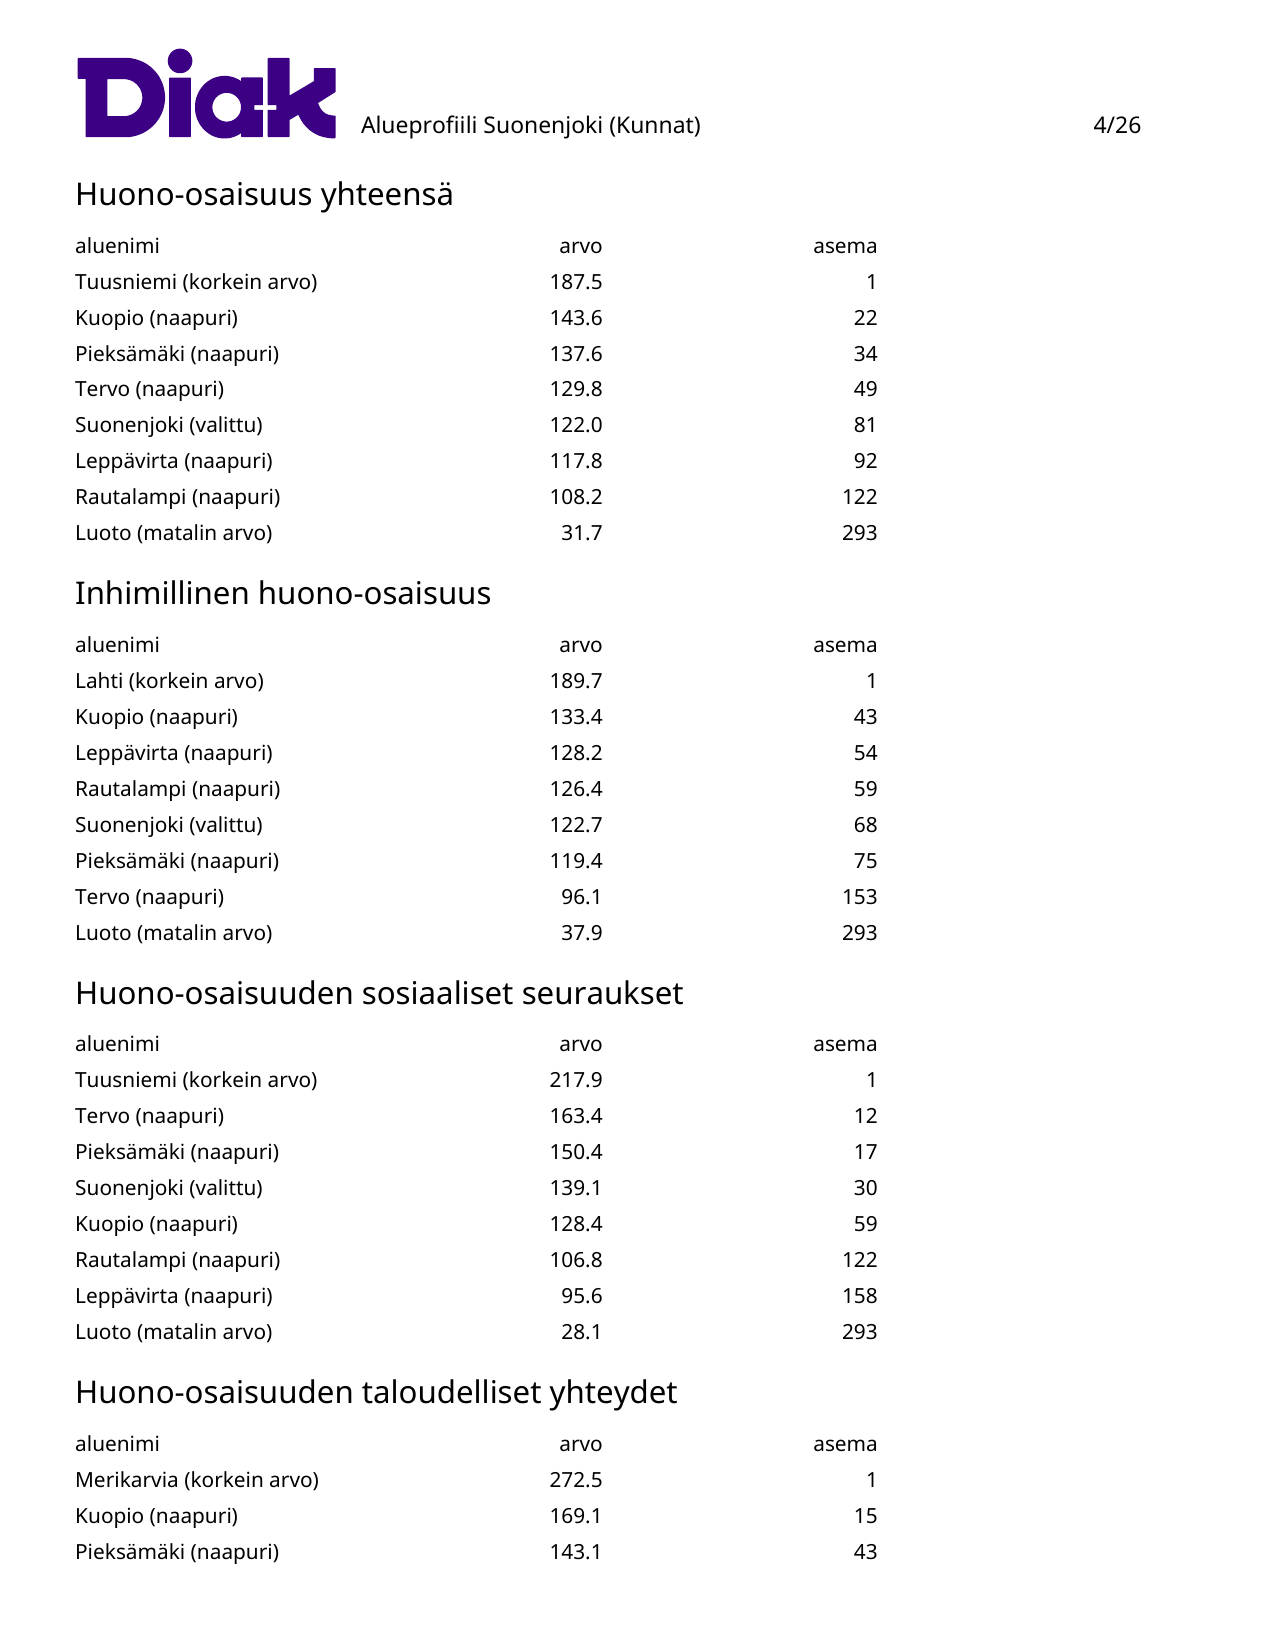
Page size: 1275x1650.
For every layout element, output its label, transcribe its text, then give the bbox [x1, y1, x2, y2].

table_cell 15 [614, 1497, 889, 1533]
table_cell 12 [614, 1098, 889, 1134]
table_cell 59 [614, 770, 889, 806]
table_cell Tervo (naapuri) [64, 878, 339, 914]
table_cell 158 [614, 1278, 889, 1313]
table_cell 122.0 [339, 407, 614, 443]
table_cell Pieksämäki (naapuri) [64, 335, 339, 371]
subtitle Huono-osaisuuden sosiaaliset seuraukset [75, 971, 1200, 1013]
table_cell Kuopio (naapuri) [64, 299, 339, 335]
subtitle Huono-osaisuus yhteensä [75, 172, 1200, 214]
table_cell 119.4 [339, 842, 614, 878]
table_cell 49 [614, 371, 889, 407]
table_cell Merikarvia (korkein arvo) [64, 1461, 339, 1497]
table_cell Leppävirta (naapuri) [64, 734, 339, 770]
table_cell 139.1 [339, 1170, 614, 1206]
table_cell 126.4 [339, 770, 614, 806]
table_cell Tervo (naapuri) [64, 1098, 339, 1134]
table_cell 95.6 [339, 1278, 614, 1313]
table_cell 81 [614, 407, 889, 443]
table_cell 92 [614, 443, 889, 479]
table_cell Kuopio (naapuri) [64, 1497, 339, 1533]
table_cell 96.1 [339, 878, 614, 914]
table_cell Tuusniemi (korkein arvo) [64, 1062, 339, 1098]
table_cell 187.5 [339, 263, 614, 299]
table_cell 22 [614, 299, 889, 335]
table_cell Tervo (naapuri) [64, 371, 339, 407]
table_cell 122.7 [339, 806, 614, 842]
table_cell Suonenjoki (valittu) [64, 1170, 339, 1206]
table_cell 293 [614, 1313, 889, 1349]
table_cell 59 [614, 1206, 889, 1241]
table_cell 272.5 [339, 1461, 614, 1497]
table_cell Lahti (korkein arvo) [64, 663, 339, 698]
table_cell Pieksämäki (naapuri) [64, 1134, 339, 1169]
table_header aluenimi [64, 626, 339, 662]
table_header aluenimi [64, 1026, 339, 1062]
table_cell Kuopio (naapuri) [64, 1206, 339, 1241]
table_cell 106.8 [339, 1241, 614, 1277]
table_header arvo [339, 227, 614, 263]
table_cell 30 [614, 1170, 889, 1206]
table_cell 28.1 [339, 1313, 614, 1349]
table_header arvo [339, 1425, 614, 1461]
table_cell Rautalampi (naapuri) [64, 1241, 339, 1277]
table_cell 1 [614, 263, 889, 299]
table_cell 293 [614, 515, 889, 551]
table_cell 34 [614, 335, 889, 371]
table_cell Suonenjoki (valittu) [64, 806, 339, 842]
table_cell 122 [614, 479, 889, 514]
table_cell Rautalampi (naapuri) [64, 479, 339, 514]
table_cell Luoto (matalin arvo) [64, 1313, 339, 1349]
table_cell 150.4 [339, 1134, 614, 1169]
table_cell 43 [614, 698, 889, 734]
table_cell 117.8 [339, 443, 614, 479]
table_cell 128.4 [339, 1206, 614, 1241]
table_cell 129.8 [339, 371, 614, 407]
table_header arvo [339, 1026, 614, 1062]
subtitle Inhimillinen huono-osaisuus [75, 571, 1200, 614]
table_cell 1 [614, 1062, 889, 1098]
table_cell 17 [614, 1134, 889, 1169]
table_cell 122 [614, 1241, 889, 1277]
table_header asema [614, 626, 889, 662]
table_cell Suonenjoki (valittu) [64, 407, 339, 443]
table_cell 54 [614, 734, 889, 770]
table_header asema [614, 1026, 889, 1062]
table_cell 31.7 [339, 515, 614, 551]
table_cell 137.6 [339, 335, 614, 371]
table_cell 293 [614, 914, 889, 950]
table_cell 128.2 [339, 734, 614, 770]
table_header aluenimi [64, 1425, 339, 1461]
subtitle Huono-osaisuuden taloudelliset yhteydet [75, 1370, 1200, 1413]
table_cell Leppävirta (naapuri) [64, 1278, 339, 1313]
table_header aluenimi [64, 227, 339, 263]
table_cell 75 [614, 842, 889, 878]
table_cell Luoto (matalin arvo) [64, 515, 339, 551]
table_cell 163.4 [339, 1098, 614, 1134]
table_cell Leppävirta (naapuri) [64, 443, 339, 479]
table_cell 153 [614, 878, 889, 914]
table_cell 169.1 [339, 1497, 614, 1533]
table_cell Tuusniemi (korkein arvo) [64, 263, 339, 299]
table_cell Pieksämäki (naapuri) [64, 842, 339, 878]
table_header asema [614, 1425, 889, 1461]
table_cell 1 [614, 1461, 889, 1497]
table_cell 43 [614, 1533, 889, 1569]
table_cell 37.9 [339, 914, 614, 950]
table_cell 143.1 [339, 1533, 614, 1569]
table_cell 189.7 [339, 663, 614, 698]
table_cell 1 [614, 663, 889, 698]
table_cell Luoto (matalin arvo) [64, 914, 339, 950]
table_cell Rautalampi (naapuri) [64, 770, 339, 806]
table_cell 68 [614, 806, 889, 842]
table_cell 143.6 [339, 299, 614, 335]
table_cell Kuopio (naapuri) [64, 698, 339, 734]
table_cell Pieksämäki (naapuri) [64, 1533, 339, 1569]
table_header arvo [339, 626, 614, 662]
table_cell 108.2 [339, 479, 614, 514]
table_cell 133.4 [339, 698, 614, 734]
table_header asema [614, 227, 889, 263]
table_cell 217.9 [339, 1062, 614, 1098]
